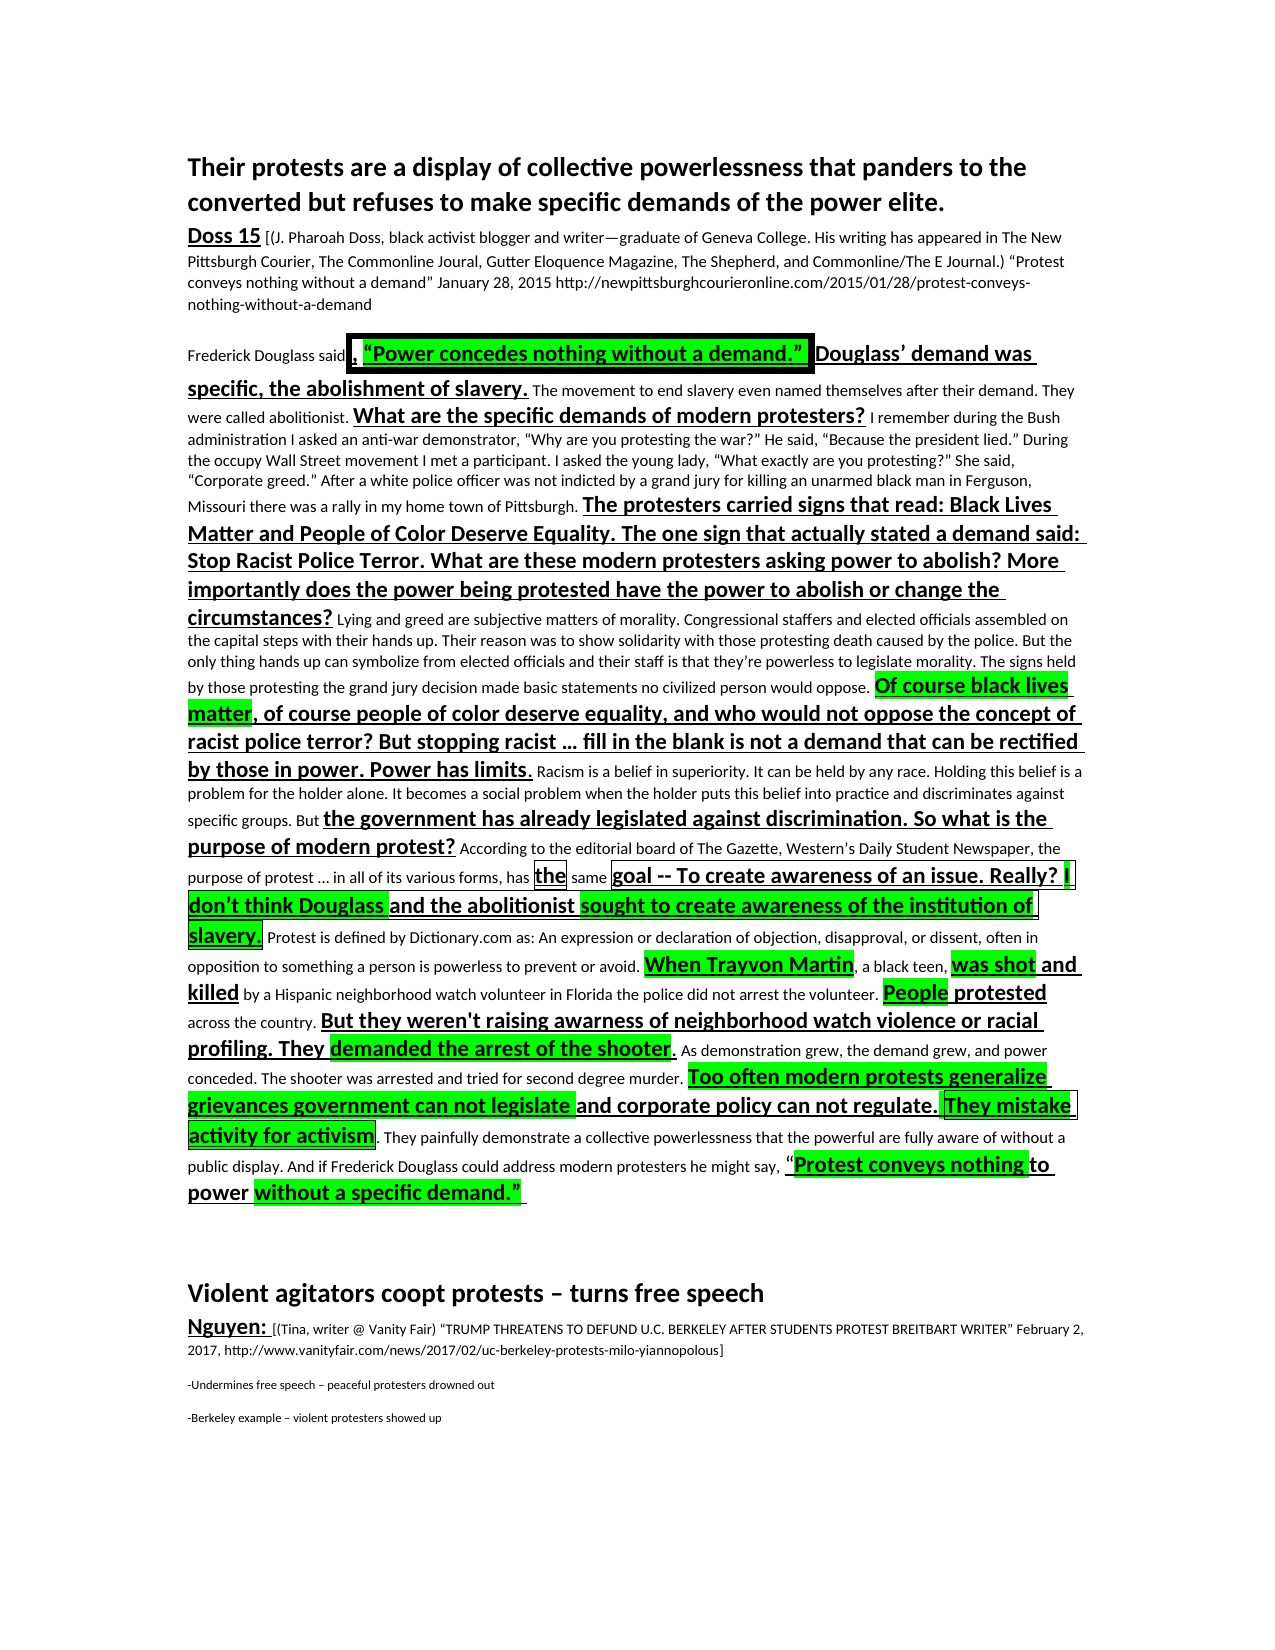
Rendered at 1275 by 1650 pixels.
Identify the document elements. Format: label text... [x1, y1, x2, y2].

text -Berkeley example – violent protesters showed up [187, 1410, 1087, 1425]
text Frederick Douglass said, “Power concedes nothing without a demand.” Douglass’ demand was specific, the abolishment of slavery. The movement to end slavery even named themselves after their demand. They were called abolitionist. What are the specific demands of modern protesters? I remember during the Bush administration I asked an anti-war demonstrator, “Why are you protesting the war?” He said, “Because the president lied.” During the occupy Wall Street movement I met a participant. I asked the young lady, “What exactly are you protesting?” She said, “Corporate greed.” After a white police officer was not indicted by a grand jury for killing an unarmed black man in Ferguson, Missouri there was a rally in my home town of Pittsburgh. The protesters carried signs that read: Black Lives Matter and People of Color Deserve Equality. The one sign that actually stated a demand said: Stop Racist Police Terror. What are these modern protesters asking power to abolish? More importantly does the power being protested have the power to abolish or change the circumstances? Lying and greed are subjective matters of morality. Congressional staffers and elected officials assembled on the capital steps with their hands up. Their reason was to show solidarity with those protesting death caused by the police. But the only thing hands up can symbolize from elected officials and their staff is that they’re powerless to legislate morality. The signs held by those protesting the grand jury decision made basic statements no civilized person would oppose. Of course black lives matter, of course people of color deserve equality, and who would not oppose the concept of racist police terror? But stopping racist … fill in the blank is not a demand that can be rectified by those in power. Power has limits. Racism is a belief in superiority. It can be held by any race. Holding this belief is a problem for the holder alone. It becomes a social problem when the holder puts this belief into practice and discriminates against specific groups. But the government has already legislated against discrimination. So what is the purpose of modern protest? According to the editorial board of The Gazette, Western’s Daily Student Newspaper, the purpose of protest … in all of its various forms, has the same goal -- To create awareness of an issue. Really? I don’t think Douglass and the abolitionist sought to create awareness of the institution of slavery. Protest is defined by Dictionary.com as: An expression or declaration of objection, disapproval, or dissent, often in opposition to something a person is powerless to prevent or avoid. When Trayvon Martin, a black teen, was shot and killed by a Hispanic neighborhood watch volunteer in Florida the police did not arrest the volunteer. People protested across the country. But they weren't raising awarness of neighborhood watch violence or racial profiling. They demanded the arrest of the shooter. As demonstration grew, the demand grew, and power conceded. The shooter was arrested and tried for second degree murder. Too often modern protests generalize grievances government can not legislate and corporate policy can not regulate. They mistake activity for activism. They painfully demonstrate a collective powerlessness that the powerful are fully aware of without a public display. And if Frederick Douglass could address modern protesters he might say, “Protest conveys nothing to power without a specific demand.” [187, 544, 1087, 1206]
text -Undermines free speech – peaceful protesters drowned out [187, 1377, 1087, 1392]
text Nguyen: [(Tina, writer @ Vanity Fair) “TRUMP THREATENS TO DEFUND U.C. BERKELEY AFTER STUDENTS PROTEST BREITBART WRITER” February 2, 2017, http://www.vanityfair.com/news/2017/02/uc-berkeley-protests-milo-yiannopolous] [187, 1312, 1087, 1359]
subtitle Violent agitators coopt protests – turns free speech [187, 1276, 1087, 1309]
subtitle Their protests are a display of collective powerlessness that panders to the converted but refuses to make specific demands of the power elite. [187, 150, 1087, 219]
text Doss 15 [(J. Pharoah Doss, black activist blogger and writer—graduate of Geneva College. His writing has appeared in The New Pittsburgh Courier, The Commonline Joural, Gutter Eloquence Magazine, The Shepherd, and Commonline/The E Journal.) “Protest conveys nothing without a demand” January 28, 2015 http://newpittsburghcourieronline.com/2015/01/28/protest-conveys-nothing-without-a-demand [187, 221, 1087, 315]
